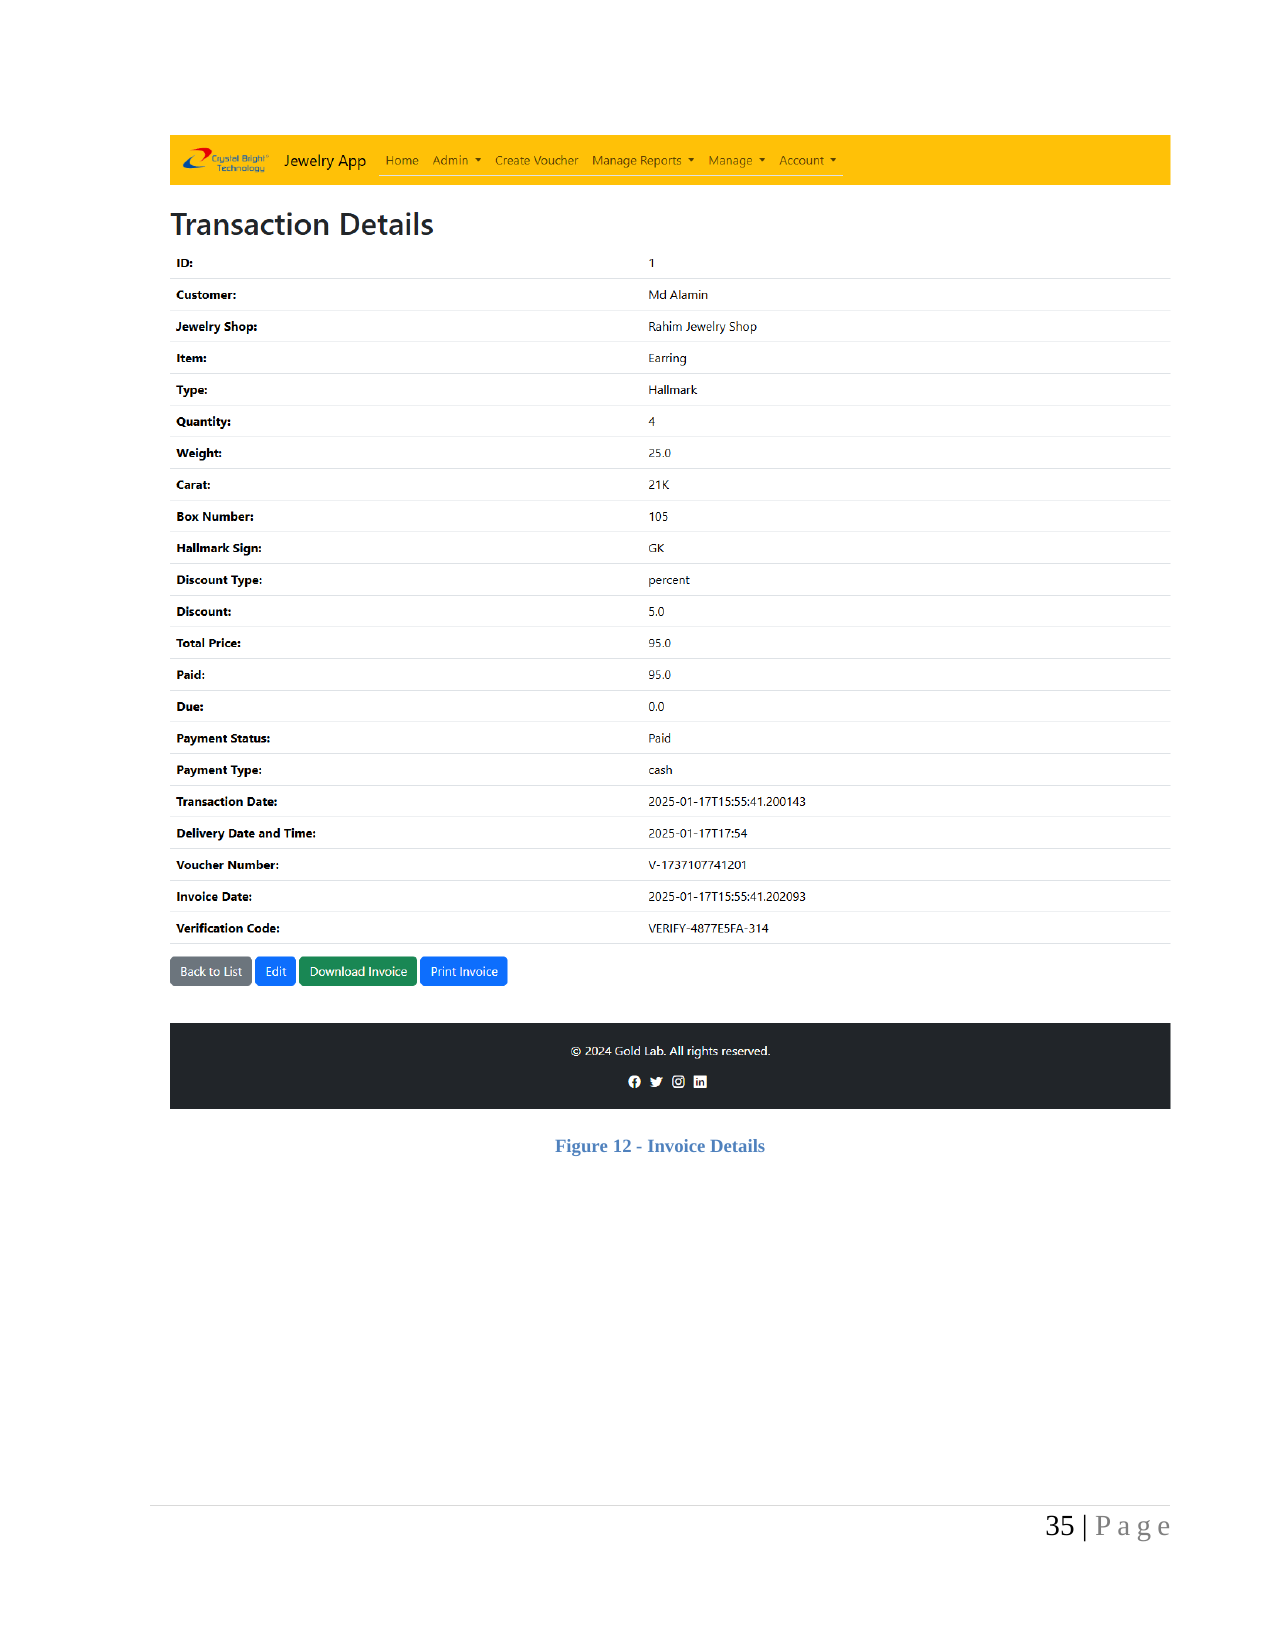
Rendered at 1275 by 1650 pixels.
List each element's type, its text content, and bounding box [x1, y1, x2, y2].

picture [150, 135, 1210, 1109]
text Figure 12 - Invoice Details [150, 1135, 1170, 1156]
